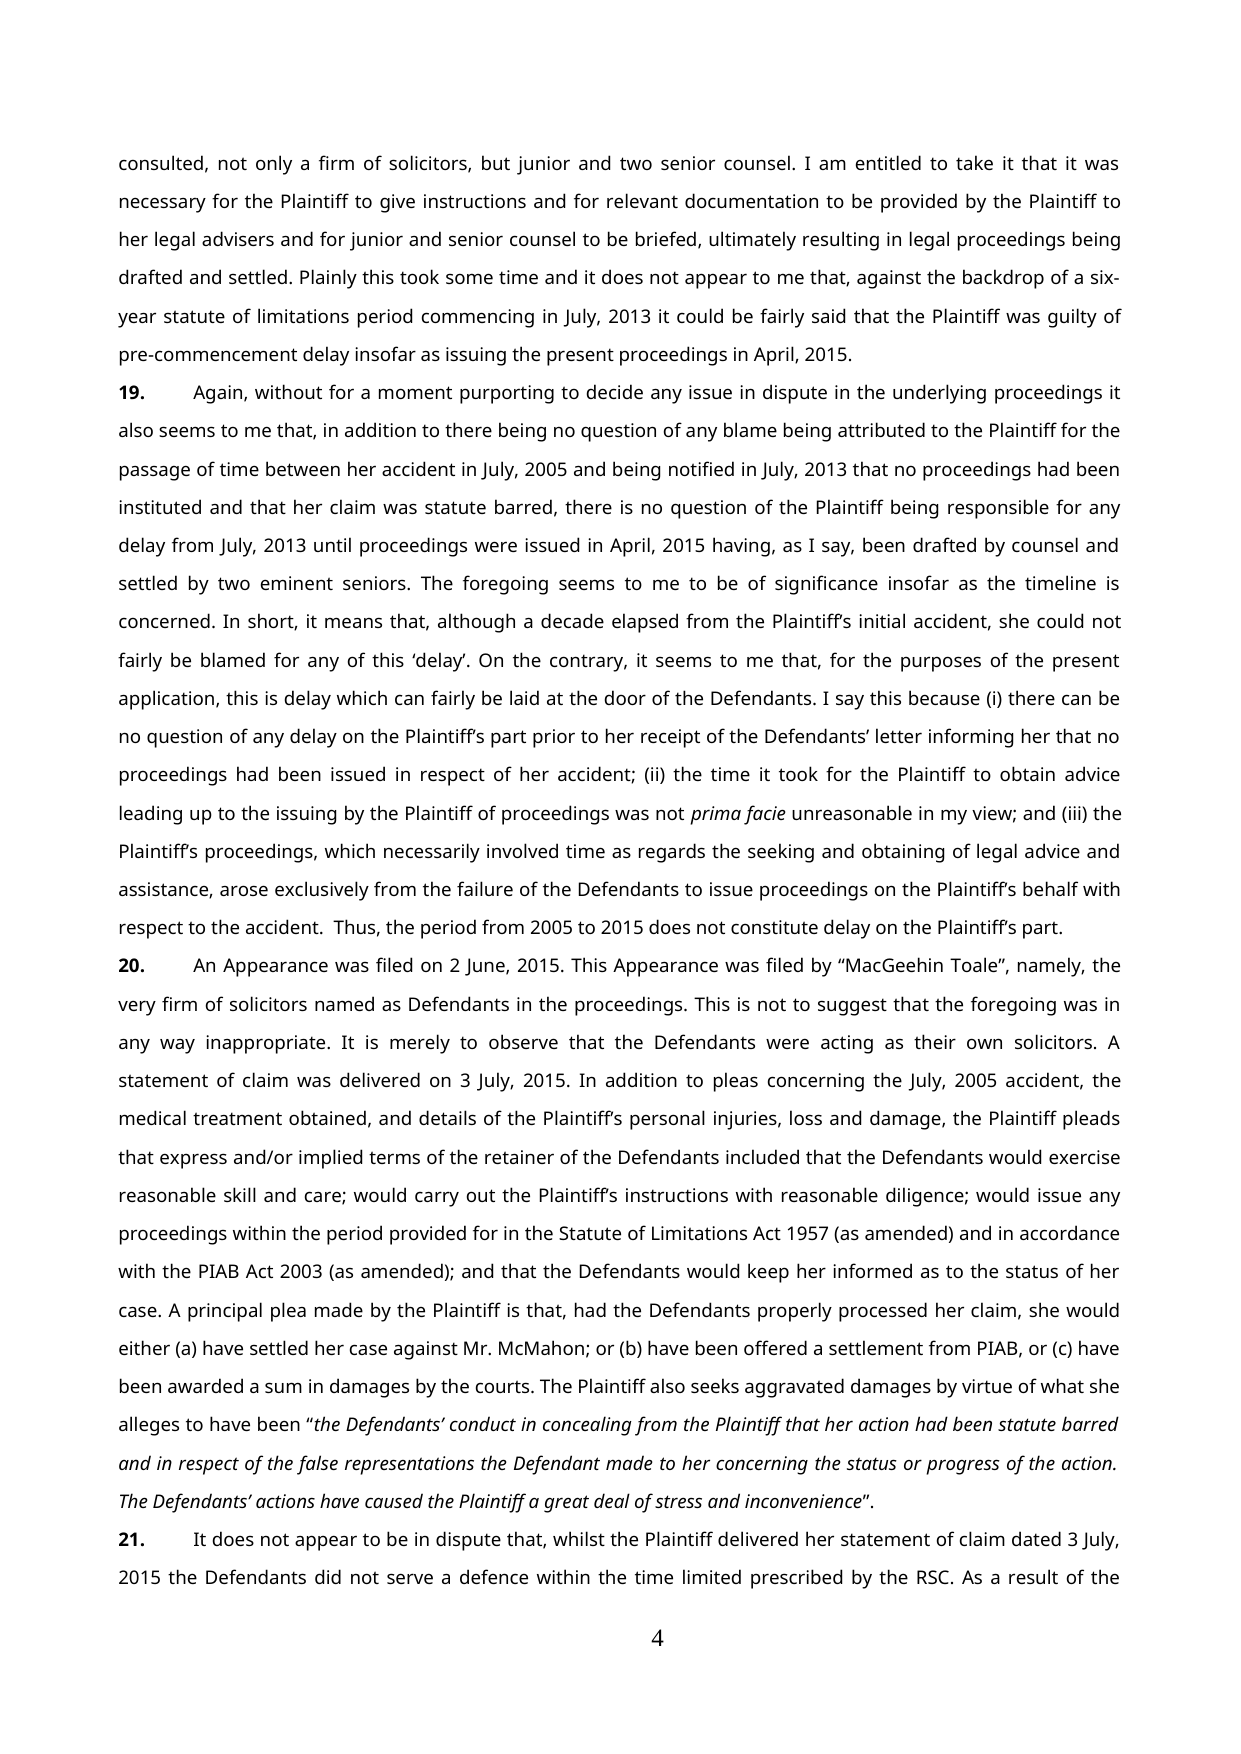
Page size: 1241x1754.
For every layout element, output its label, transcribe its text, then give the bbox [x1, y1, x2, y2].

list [118, 1526, 1122, 1590]
list An Appearance was filed on 2 June, 2015. This Appearance was filed by “MacGeehin Toale”, namely, the very firm of solicitors named as Defendants in the proceedings. This is not to suggest that the foregoing was in any way inappropriate. It is merely to observe that the Defendants were acting as their own solicitors. A statement of claim was delivered on 3 July, 2015. In addition to pleas concerning the July, 2005 accident, the medical treatment obtained, and details of the Plaintiff’s personal injuries, loss and damage, the Plaintiff pleads that express and/or implied terms of the retainer of the Defendants included that the Defendants would exercise reasonable skill and care; would carry out the Plaintiff’s instructions with reasonable diligence; would issue any proceedings within the period provided for in the Statute of Limitations Act 1957 (as amended) and in accordance with the PIAB Act 2003 (as amended); and that the Defendants would keep her informed as to the status of her case. A principal plea made by the Plaintiff is that, had the Defendants properly processed her claim, she would either (a) have settled her case against Mr. McMahon; or (b) have been offered a settlement from PIAB, or (c) have been awarded a sum in damages by the courts. The Plaintiff also seeks aggravated damages by virtue of what she alleges to have been “the Defendants’ conduct in concealing from the Plaintiff that her action had been statute barred and in respect of the false representations the Defendant made to her concerning the status or progress of the action. The Defendants’ actions have caused the Plaintiff a great deal of stress and inconvenience”. [118, 953, 1122, 1513]
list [118, 150, 1122, 367]
list Again, without for a moment purporting to decide any issue in dispute in the underlying proceedings it also seems to me that, in addition to there being no question of any blame being attributed to the Plaintiff for the passage of time between her accident in July, 2005 and being notified in July, 2013 that no proceedings had been instituted and that her claim was statute barred, there is no question of the Plaintiff being responsible for any delay from July, 2013 until proceedings were issued in April, 2015 having, as I say, been drafted by counsel and settled by two eminent seniors. The foregoing seems to me to be of significance insofar as the timeline is concerned. In short, it means that, although a decade elapsed from the Plaintiff’s initial accident, she could not fairly be blamed for any of this ‘delay’. On the contrary, it seems to me that, for the purposes of the present application, this is delay which can fairly be laid at the door of the Defendants. I say this because (i) there can be no question of any delay on the Plaintiff’s part prior to her receipt of the Defendants’ letter informing her that no proceedings had been issued in respect of her accident; (ii) the time it took for the Plaintiff to obtain advice leading up to the issuing by the Plaintiff of proceedings was not prima facie unreasonable in my view; and (iii) the Plaintiff’s proceedings, which necessarily involved time as regards the seeking and obtaining of legal advice and assistance, arose exclusively from the failure of the Defendants to issue proceedings on the Plaintiff’s behalf with respect to the accident. Thus, the period from 2005 to 2015 does not constitute delay on the Plaintiff’s part. [118, 379, 1122, 940]
